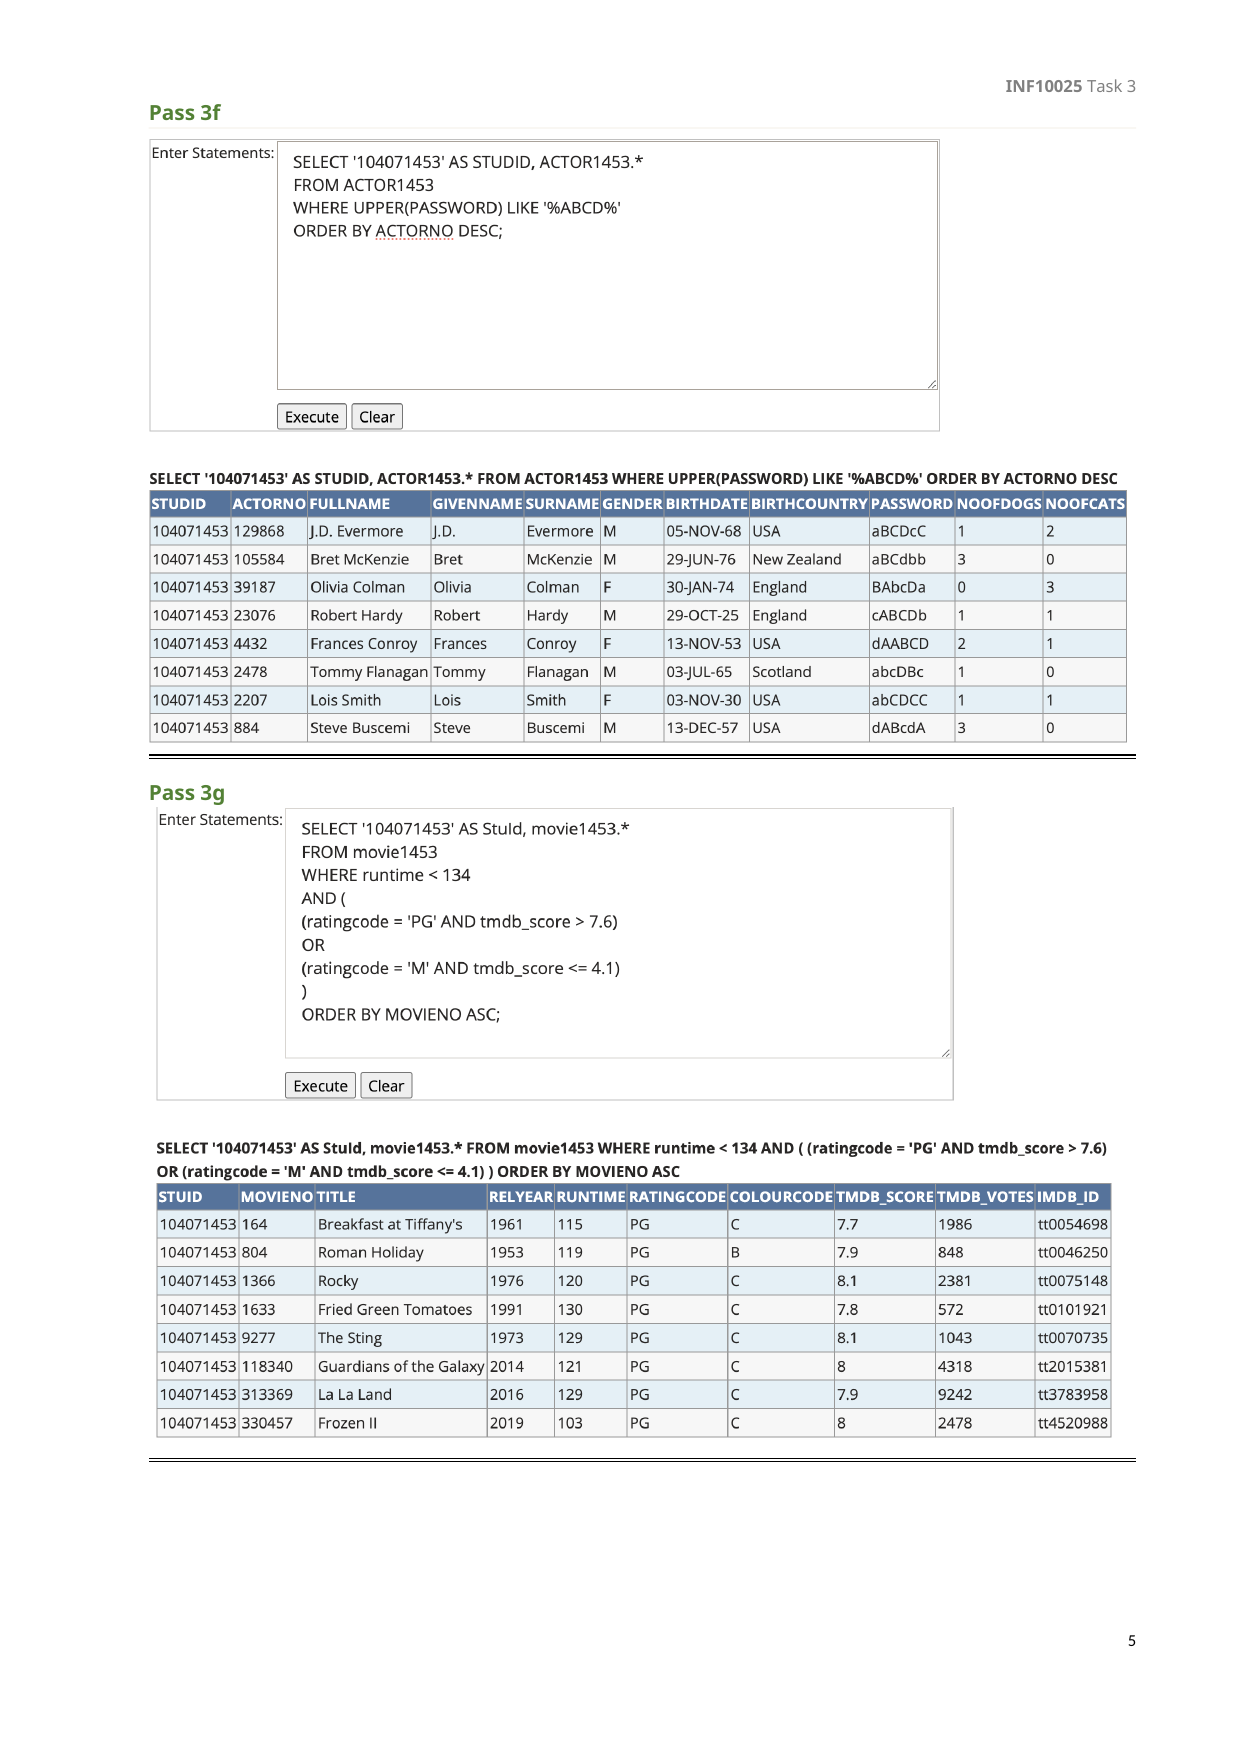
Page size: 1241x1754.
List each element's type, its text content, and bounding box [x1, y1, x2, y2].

picture [148, 807, 1137, 1456]
subtitle Pass 3f [148, 98, 1136, 126]
picture [148, 127, 1137, 753]
subtitle Pass 3g [148, 778, 1136, 806]
